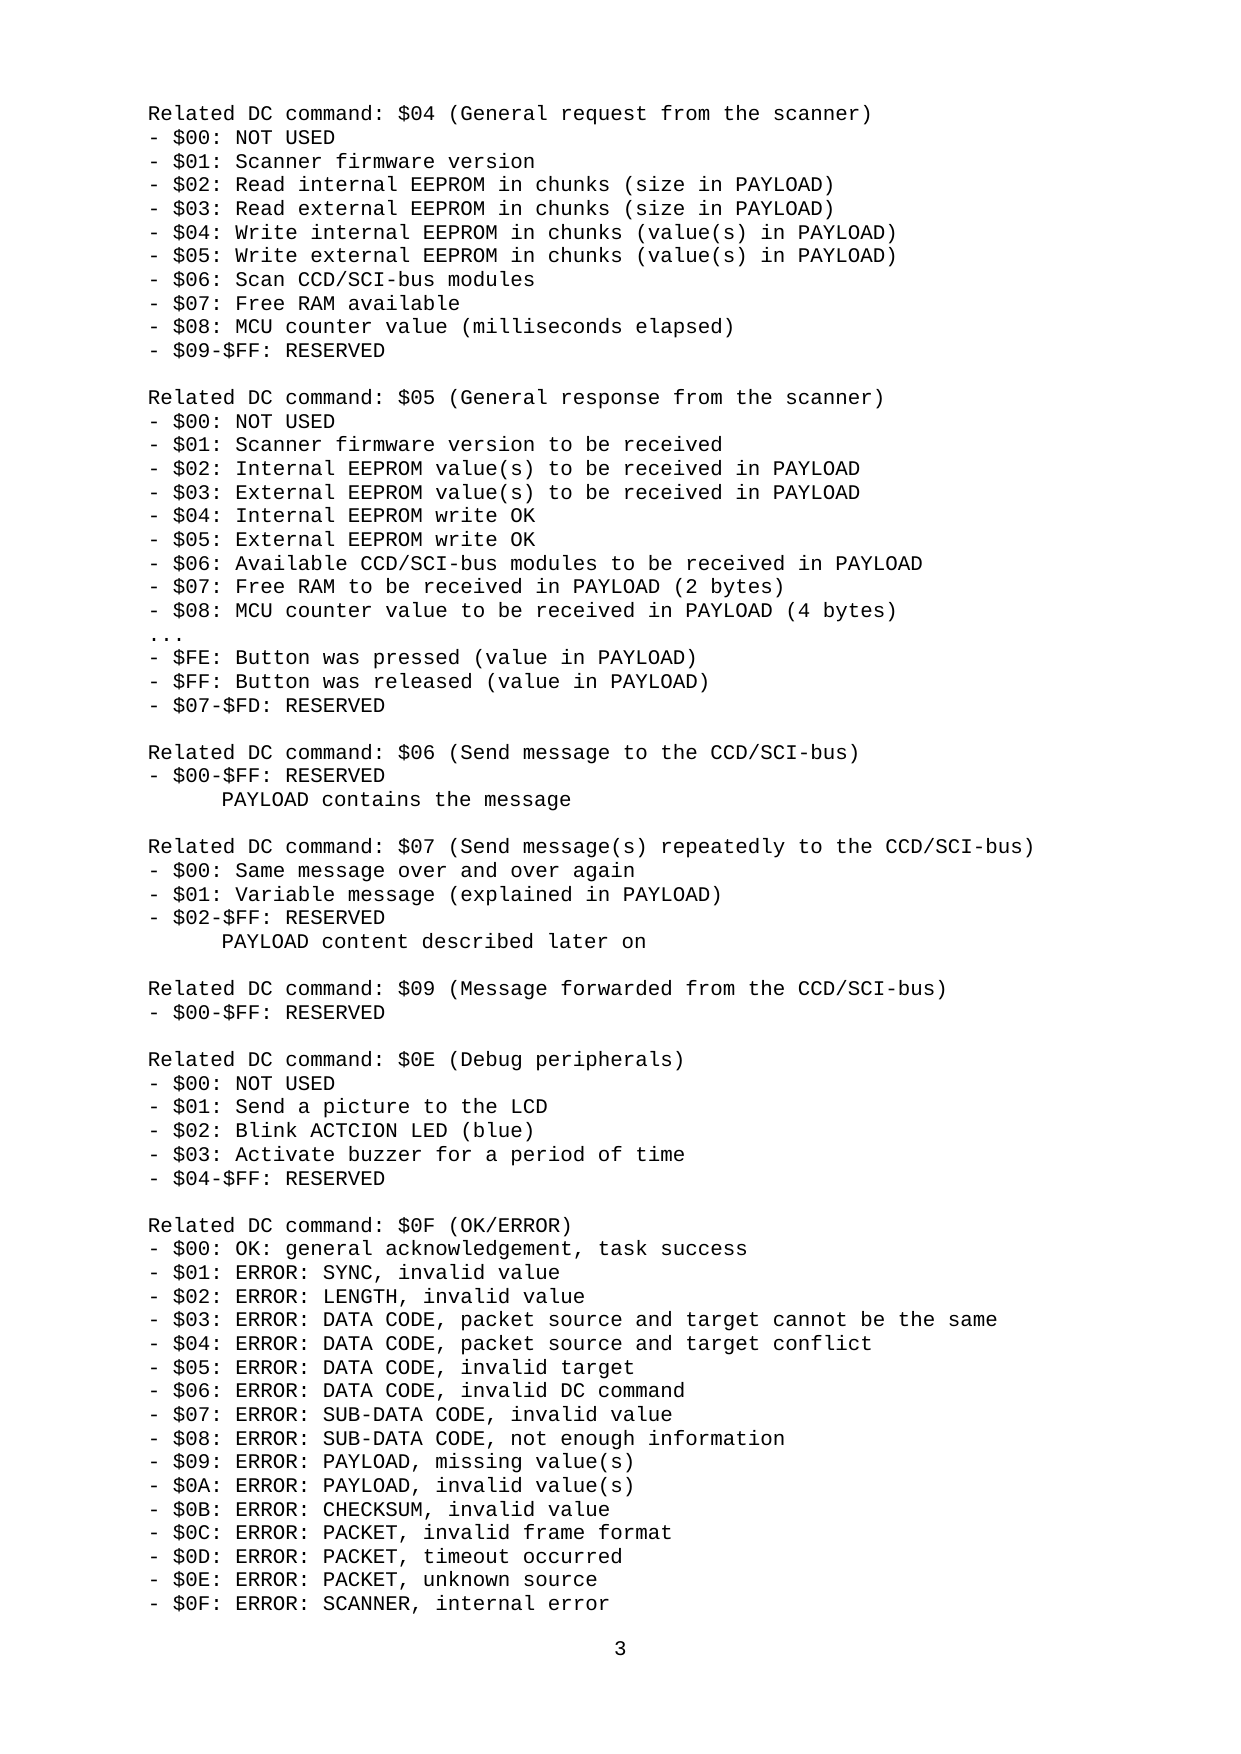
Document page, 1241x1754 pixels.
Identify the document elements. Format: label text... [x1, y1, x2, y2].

text - $03: Read external EEPROM in chunks (size in PAYLOAD) [148, 198, 1093, 222]
text Related DC command: $04 (General request from the scanner) [148, 103, 1093, 127]
text - $02: Read internal EEPROM in chunks (size in PAYLOAD) [148, 174, 1093, 198]
text - $06: Scan CCD/SCI-bus modules [148, 269, 1093, 293]
text - $01: Variable message (explained in PAYLOAD) [148, 884, 1093, 907]
text - $07: Free RAM to be received in PAYLOAD (2 bytes) [148, 576, 1093, 600]
text Related DC command: $05 (General response from the scanner) [148, 363, 1093, 411]
text - $0A: ERROR: PAYLOAD, invalid value(s) [148, 1475, 1093, 1498]
text - $06: ERROR: DATA CODE, invalid DC command [148, 1380, 1093, 1404]
text - $05: ERROR: DATA CODE, invalid target [148, 1357, 1093, 1380]
text Related DC command: $0F (OK/ERROR) [148, 1191, 1093, 1238]
text - $00: OK: general acknowledgement, task success [148, 1238, 1093, 1262]
text - $03: Activate buzzer for a period of time [148, 1144, 1093, 1167]
text - $01: Scanner firmware version [148, 151, 1093, 174]
text - $04: Write internal EEPROM in chunks (value(s) in PAYLOAD) [148, 222, 1093, 245]
text - $03: External EEPROM value(s) to be received in PAYLOAD [148, 482, 1093, 505]
text PAYLOAD contains the message [148, 789, 1093, 813]
text - $04: Internal EEPROM write OK [148, 505, 1093, 529]
text - $00: NOT USED [148, 411, 1093, 434]
text Related DC command: $09 (Message forwarded from the CCD/SCI-bus) [148, 978, 1093, 1002]
text - $02: ERROR: LENGTH, invalid value [148, 1286, 1093, 1309]
text - $00: Same message over and over again [148, 860, 1093, 884]
text - $07-$FD: RESERVED [148, 694, 1093, 718]
text Related DC command: $07 (Send message(s) repeatedly to the CCD/SCI-bus) [148, 836, 1093, 860]
text - $02: Internal EEPROM value(s) to be received in PAYLOAD [148, 458, 1093, 482]
text - $04: ERROR: DATA CODE, packet source and target conflict [148, 1333, 1093, 1357]
text - $01: Scanner firmware version to be received [148, 434, 1093, 458]
text - $00: NOT USED [148, 127, 1093, 151]
text Related DC command: $06 (Send message to the CCD/SCI-bus) [148, 742, 1093, 766]
text Related DC command: $0E (Debug peripherals) [148, 1026, 1093, 1073]
text - $08: ERROR: SUB-DATA CODE, not enough information [148, 1428, 1093, 1451]
text - $0F: ERROR: SCANNER, internal error [148, 1593, 1093, 1617]
text - $08: MCU counter value (milliseconds elapsed) [148, 316, 1093, 340]
text - $00-$FF: RESERVED [148, 1002, 1093, 1026]
text - $00: NOT USED [148, 1073, 1093, 1097]
text - $08: MCU counter value to be received in PAYLOAD (4 bytes) [148, 600, 1093, 624]
text - $01: ERROR: SYNC, invalid value [148, 1262, 1093, 1286]
text - $05: External EEPROM write OK [148, 529, 1093, 553]
text - $09: ERROR: PAYLOAD, missing value(s) [148, 1451, 1093, 1475]
text - $02-$FF: RESERVED [148, 907, 1093, 931]
text - $00-$FF: RESERVED [148, 766, 1093, 789]
text - $0B: ERROR: CHECKSUM, invalid value [148, 1498, 1093, 1522]
text - $07: ERROR: SUB-DATA CODE, invalid value [148, 1404, 1093, 1428]
text PAYLOAD content described later on [148, 931, 1093, 955]
text - $03: ERROR: DATA CODE, packet source and target cannot be the same [148, 1309, 1093, 1333]
text - $04-$FF: RESERVED [148, 1167, 1093, 1191]
text - $05: Write external EEPROM in chunks (value(s) in PAYLOAD) [148, 245, 1093, 269]
text - $0C: ERROR: PACKET, invalid frame format [148, 1522, 1093, 1546]
text - $0D: ERROR: PACKET, timeout occurred [148, 1546, 1093, 1569]
text ... [148, 624, 1093, 647]
text - $FE: Button was pressed (value in PAYLOAD) [148, 647, 1093, 671]
text - $09-$FF: RESERVED [148, 340, 1093, 363]
text - $02: Blink ACTCION LED (blue) [148, 1120, 1093, 1144]
text - $01: Send a picture to the LCD [148, 1097, 1093, 1120]
text - $0E: ERROR: PACKET, unknown source [148, 1569, 1093, 1593]
text - $FF: Button was released (value in PAYLOAD) [148, 671, 1093, 694]
text - $06: Available CCD/SCI-bus modules to be received in PAYLOAD [148, 553, 1093, 576]
text - $07: Free RAM available [148, 293, 1093, 316]
